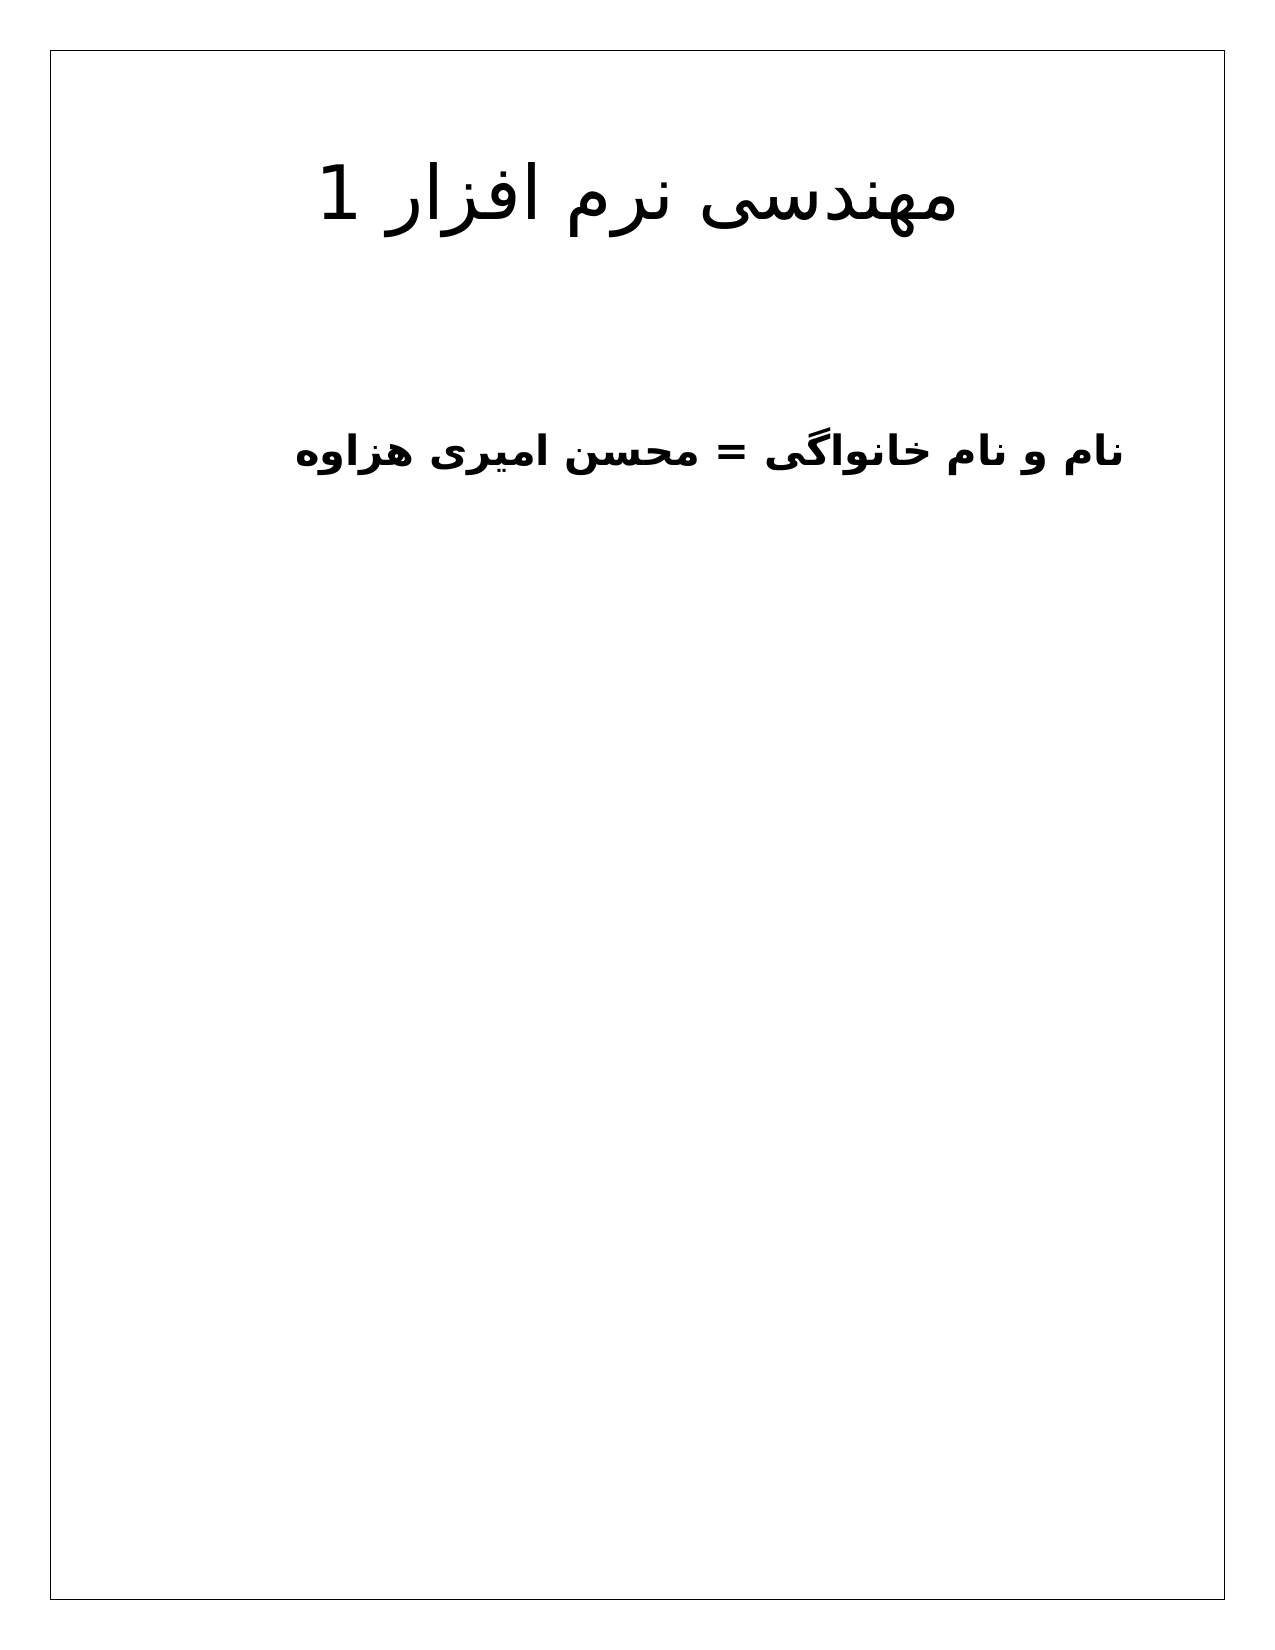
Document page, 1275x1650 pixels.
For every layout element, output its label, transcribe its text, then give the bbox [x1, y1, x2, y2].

text مهندسی نرم افزار 1 [150, 150, 1125, 237]
text نام و نام خانواگی = محسن امیری هزاوه [150, 426, 1125, 475]
